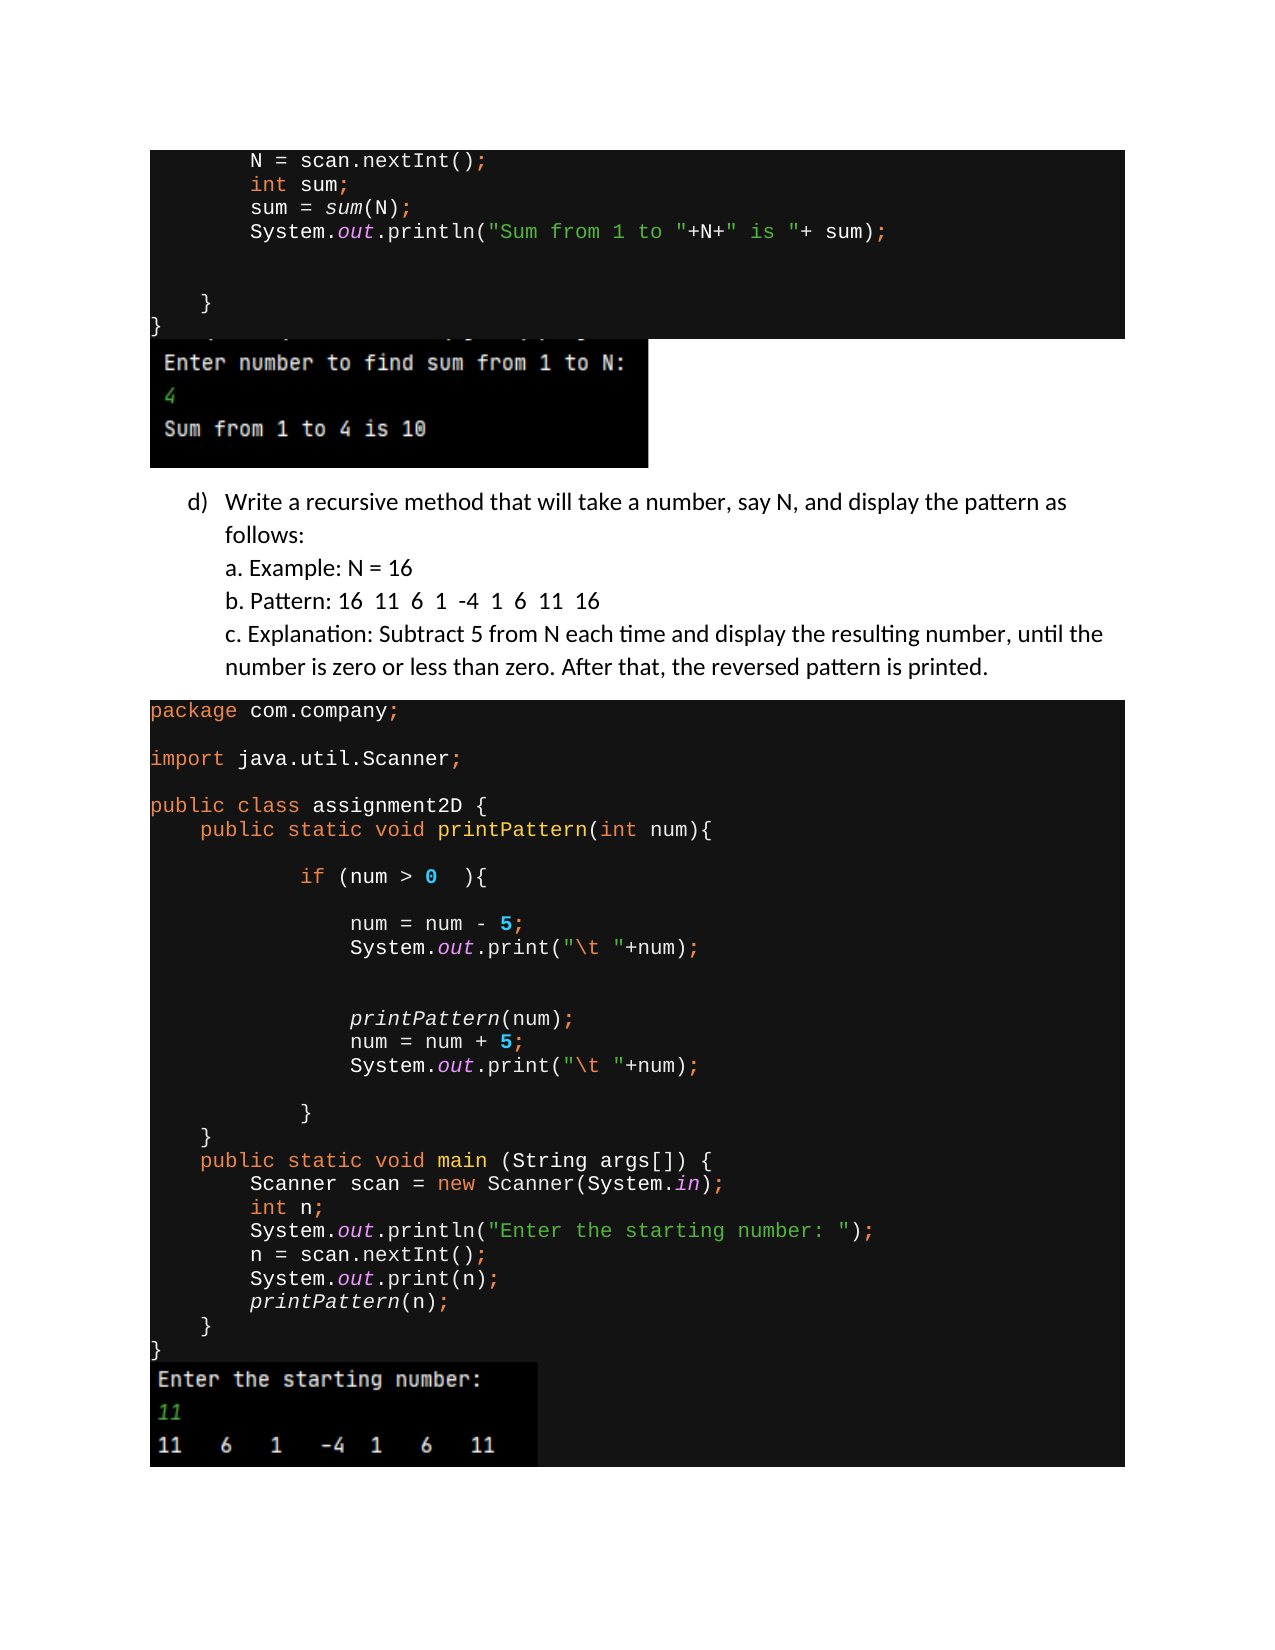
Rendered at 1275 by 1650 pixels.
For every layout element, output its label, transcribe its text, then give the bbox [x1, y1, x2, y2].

list b. Pattern: 16 11 6 1 -4 1 6 11 16 [225, 585, 1125, 615]
text } [150, 316, 1125, 339]
list Write a recursive method that will take a number, say N, and display the pattern as follows: [187, 486, 1125, 549]
picture [150, 1362, 538, 1467]
list c. Explanation: Subtract 5 from N each time and display the resulting number, until the number is zero or less than zero. After that, the reversed pattern is printed. [225, 618, 1125, 681]
picture [150, 339, 649, 468]
list a. Example: N = 16 [225, 552, 1125, 582]
text package com.company; import java.util.Scanner; public class assignment2D { public static void printPattern(int num){ if (num > 0 ){ num = num - 5; System.out.print("\t "+num); printPattern(num); num = num + 5; System.out.print("\t "+num); } } public static void main (String args[]) { Scanner scan = new Scanner(System.in); int n; System.out.println("Enter the starting number: "); n = scan.nextInt(); System.out.print(n); printPattern(n); } } [150, 700, 1125, 1362]
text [150, 150, 1125, 316]
